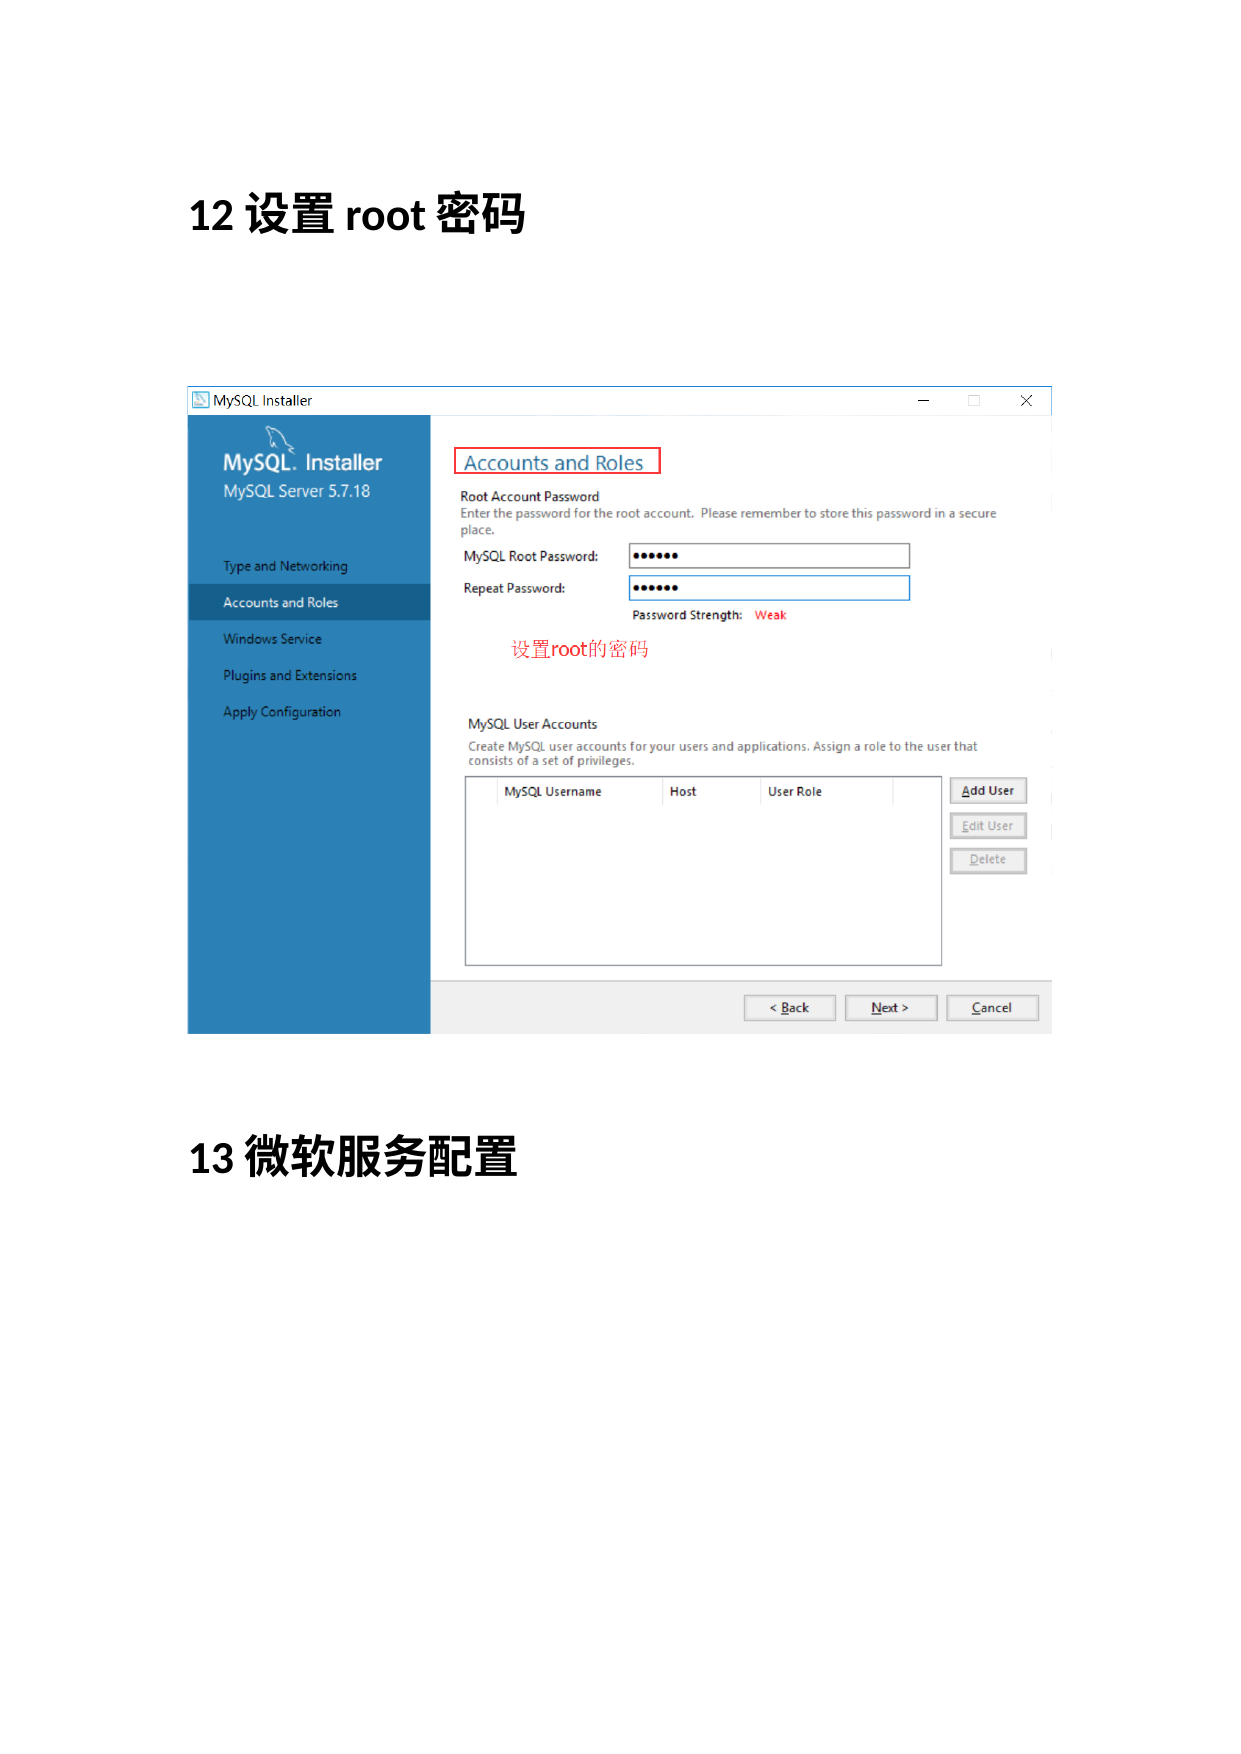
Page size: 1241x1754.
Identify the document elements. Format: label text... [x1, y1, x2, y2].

subtitle 13 微软服务配置 [187, 1104, 1053, 1202]
picture [187, 386, 1052, 1034]
subtitle 12 设置root密码 [187, 162, 1053, 259]
